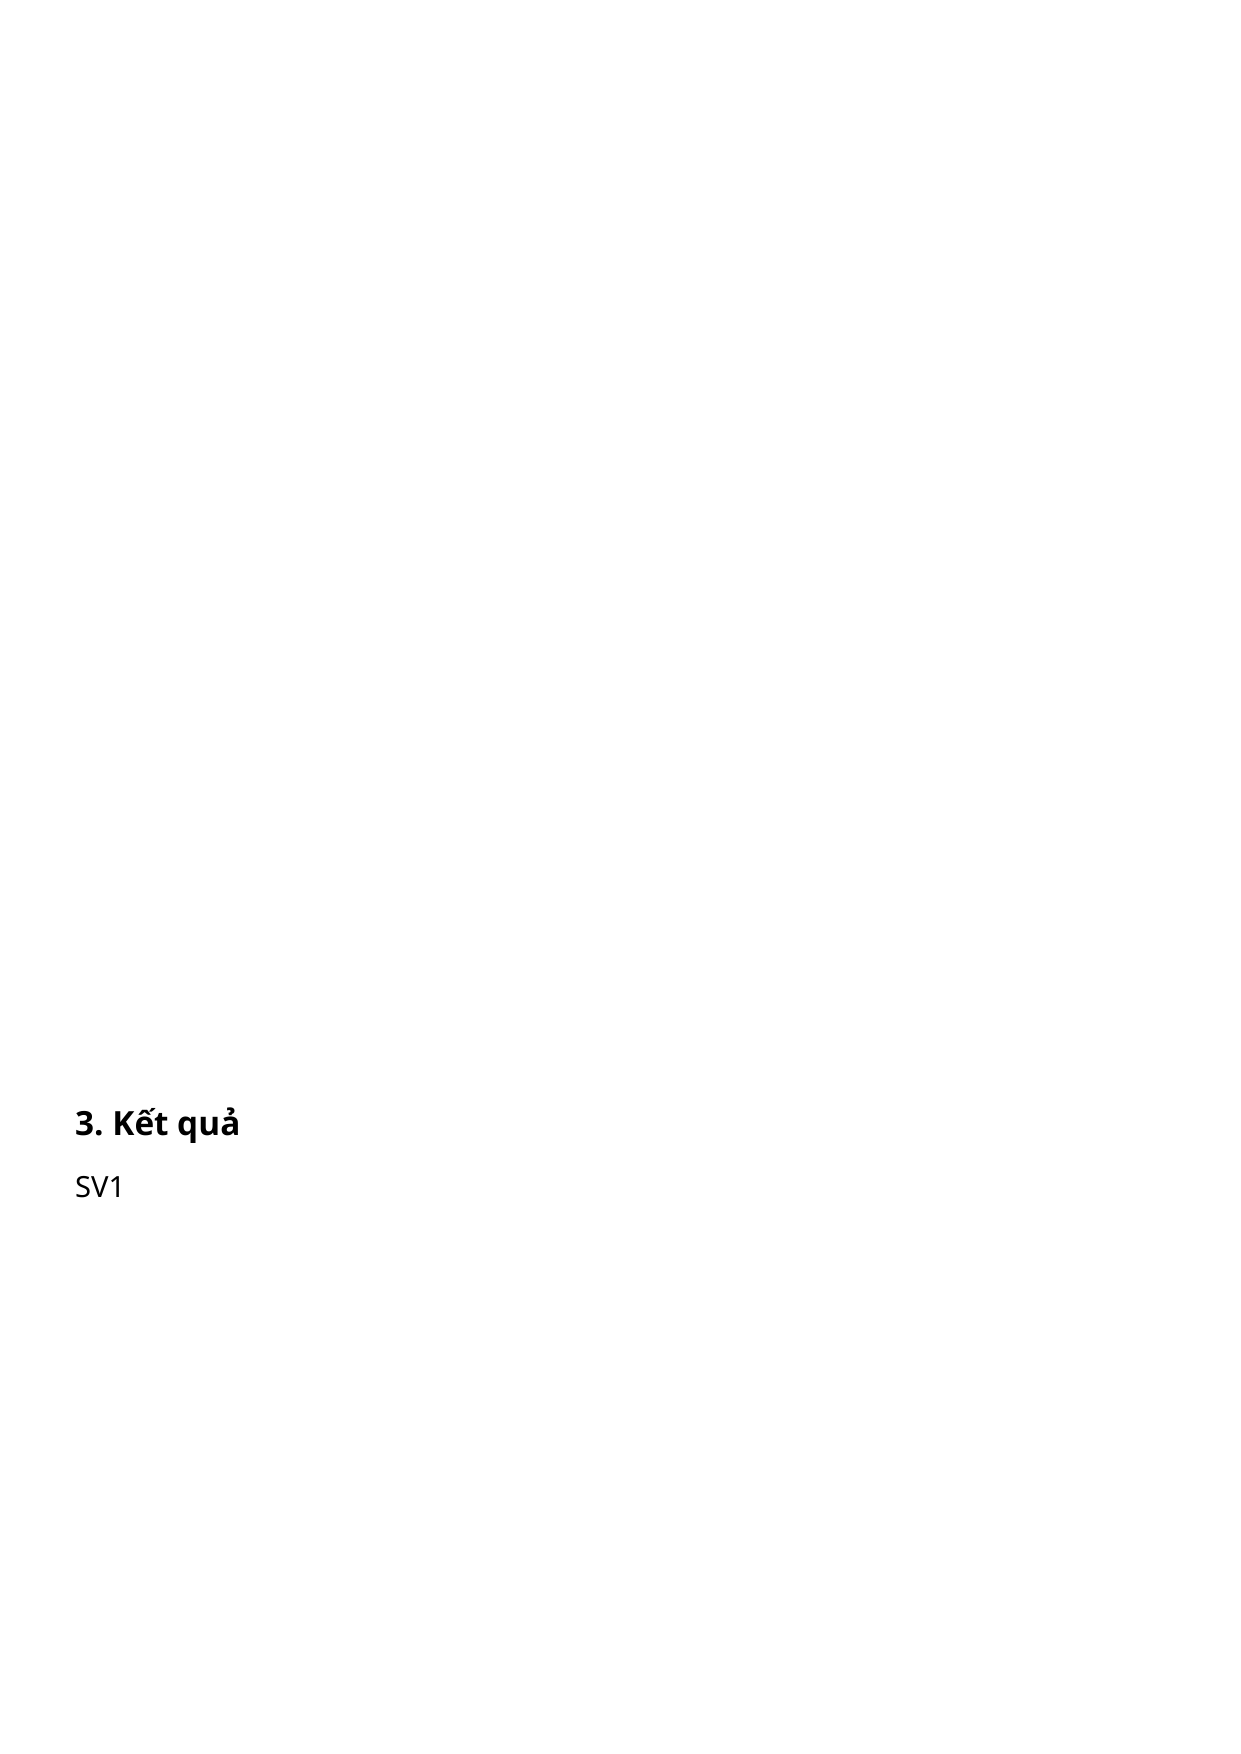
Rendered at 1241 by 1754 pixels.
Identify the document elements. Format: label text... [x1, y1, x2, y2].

text SV1 [75, 1166, 1165, 1206]
text 3. Kết quả [75, 1100, 1165, 1146]
